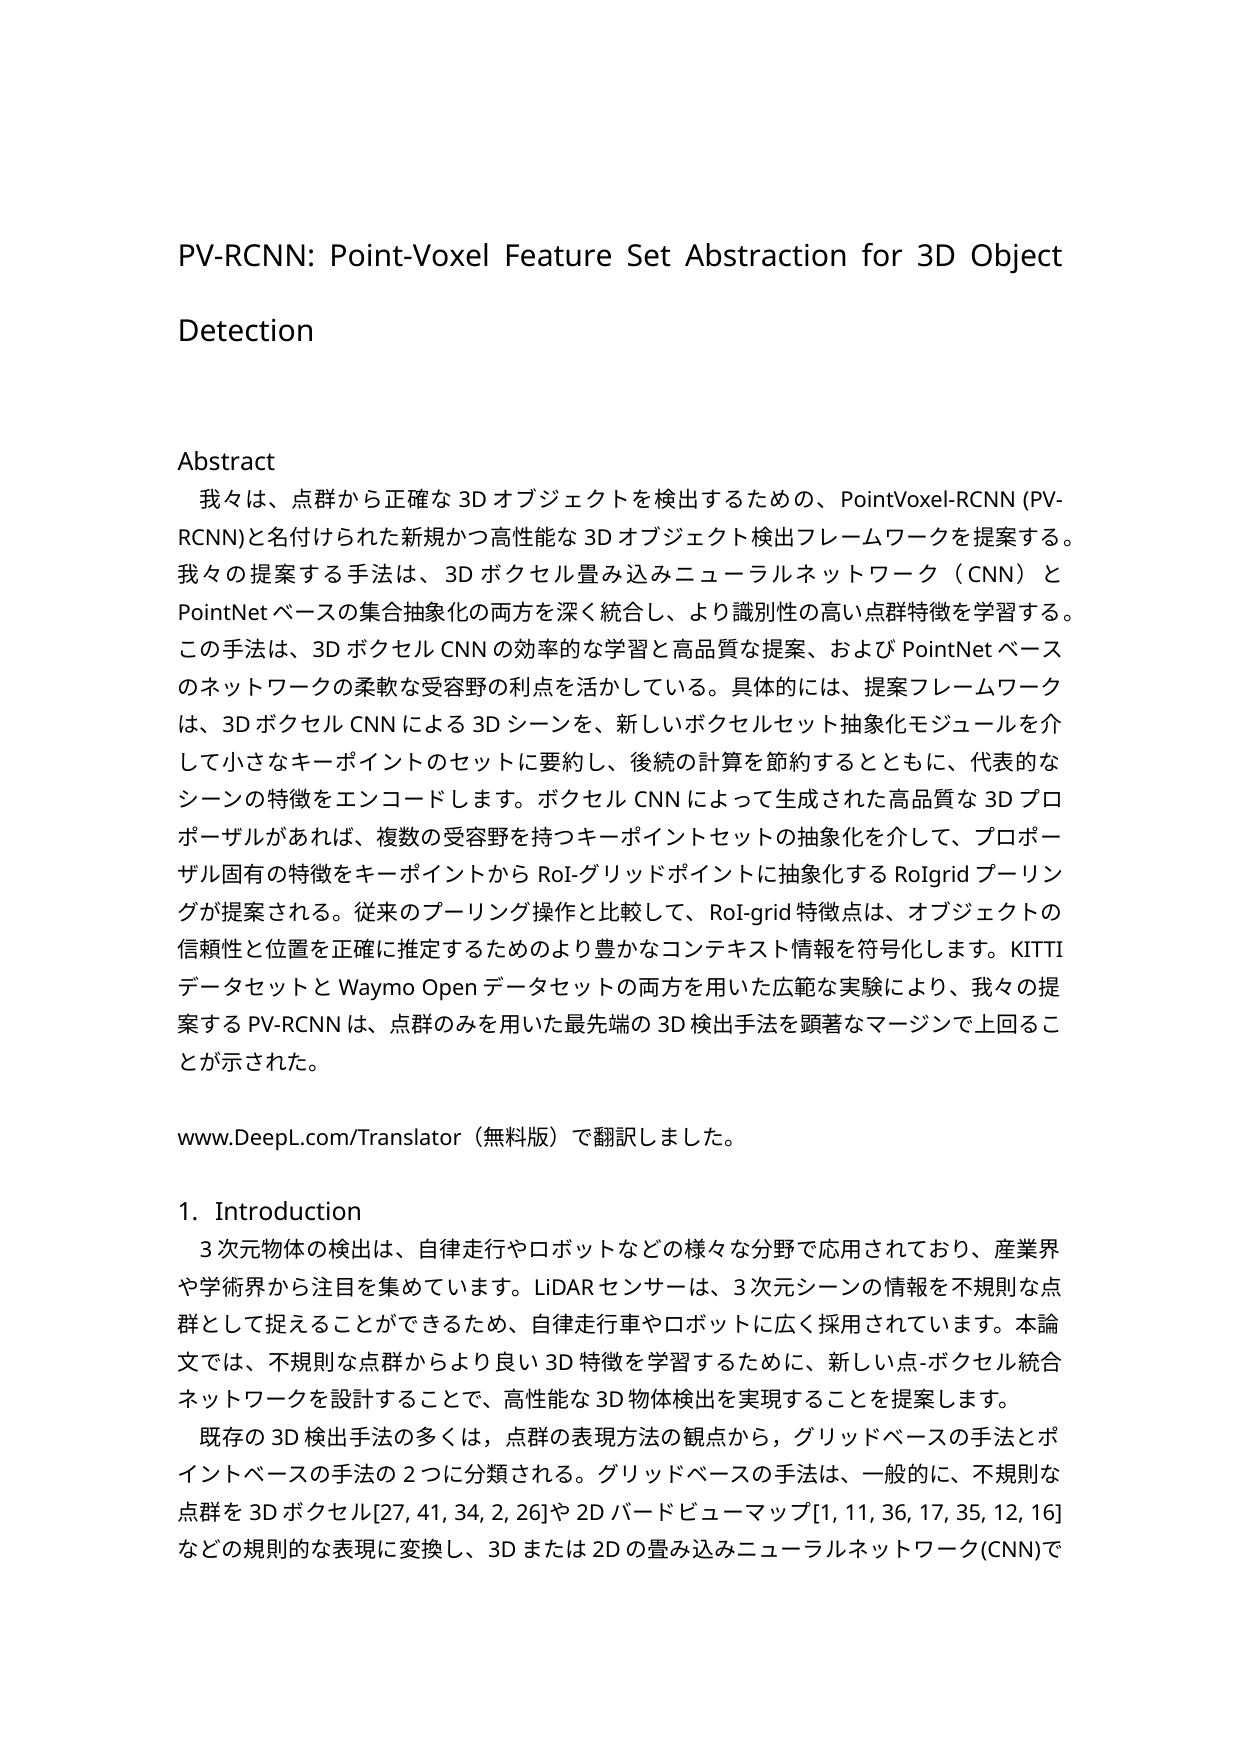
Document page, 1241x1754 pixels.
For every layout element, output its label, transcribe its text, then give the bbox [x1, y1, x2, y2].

text Abstract [177, 442, 1063, 479]
text 我々は、点群から正確な3Dオブジェクトを検出するための、PointVoxel-RCNN (PV-RCNN)と名付けられた新規かつ高性能な3Dオブジェクト検出フレームワークを提案する。我々の提案する手法は、3Dボクセル畳み込みニューラルネットワーク（CNN）とPointNetベースの集合抽象化の両方を深く統合し、より識別性の高い点群特徴を学習する。この手法は、3DボクセルCNNの効率的な学習と高品質な提案、およびPointNetベースのネットワークの柔軟な受容野の利点を活かしている。具体的には、提案フレームワークは、3DボクセルCNNによる3Dシーンを、新しいボクセルセット抽象化モジュールを介して小さなキーポイントのセットに要約し、後続の計算を節約するとともに、代表的なシーンの特徴をエンコードします。ボクセルCNNによって生成された高品質な3Dプロポーザルがあれば、複数の受容野を持つキーポイントセットの抽象化を介して、プロポーザル固有の特徴をキーポイントからRoI-グリッドポイントに抽象化するRoIgridプーリングが提案される。従来のプーリング操作と比較して、RoI-grid特徴点は、オブジェクトの信頼性と位置を正確に推定するためのより豊かなコンテキスト情報を符号化します。KITTIデータセットとWaymo Openデータセットの両方を用いた広範な実験により、我々の提案するPV-RCNNは、点群のみを用いた最先端の3D検出手法を顕著なマージンで上回ることが示された。 [177, 479, 1063, 1079]
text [177, 1417, 1063, 1567]
text 3次元物体の検出は、自律走行やロボットなどの様々な分野で応用されており、産業界や学術界から注目を集めています。LiDARセンサーは、3次元シーンの情報を不規則な点群として捉えることができるため、自律走行車やロボットに広く採用されています。本論文では、不規則な点群からより良い3D特徴を学習するために、新しい点-ボクセル統合ネットワークを設計することで、高性能な3D物体検出を実現することを提案します。 [177, 1229, 1063, 1417]
list Introduction [177, 1192, 1063, 1229]
text www.DeepL.com/Translator（無料版）で翻訳しました。 [177, 1117, 1063, 1154]
text PV-RCNN: Point-Voxel Feature Set Abstraction for 3D Object Detection [177, 217, 1063, 367]
